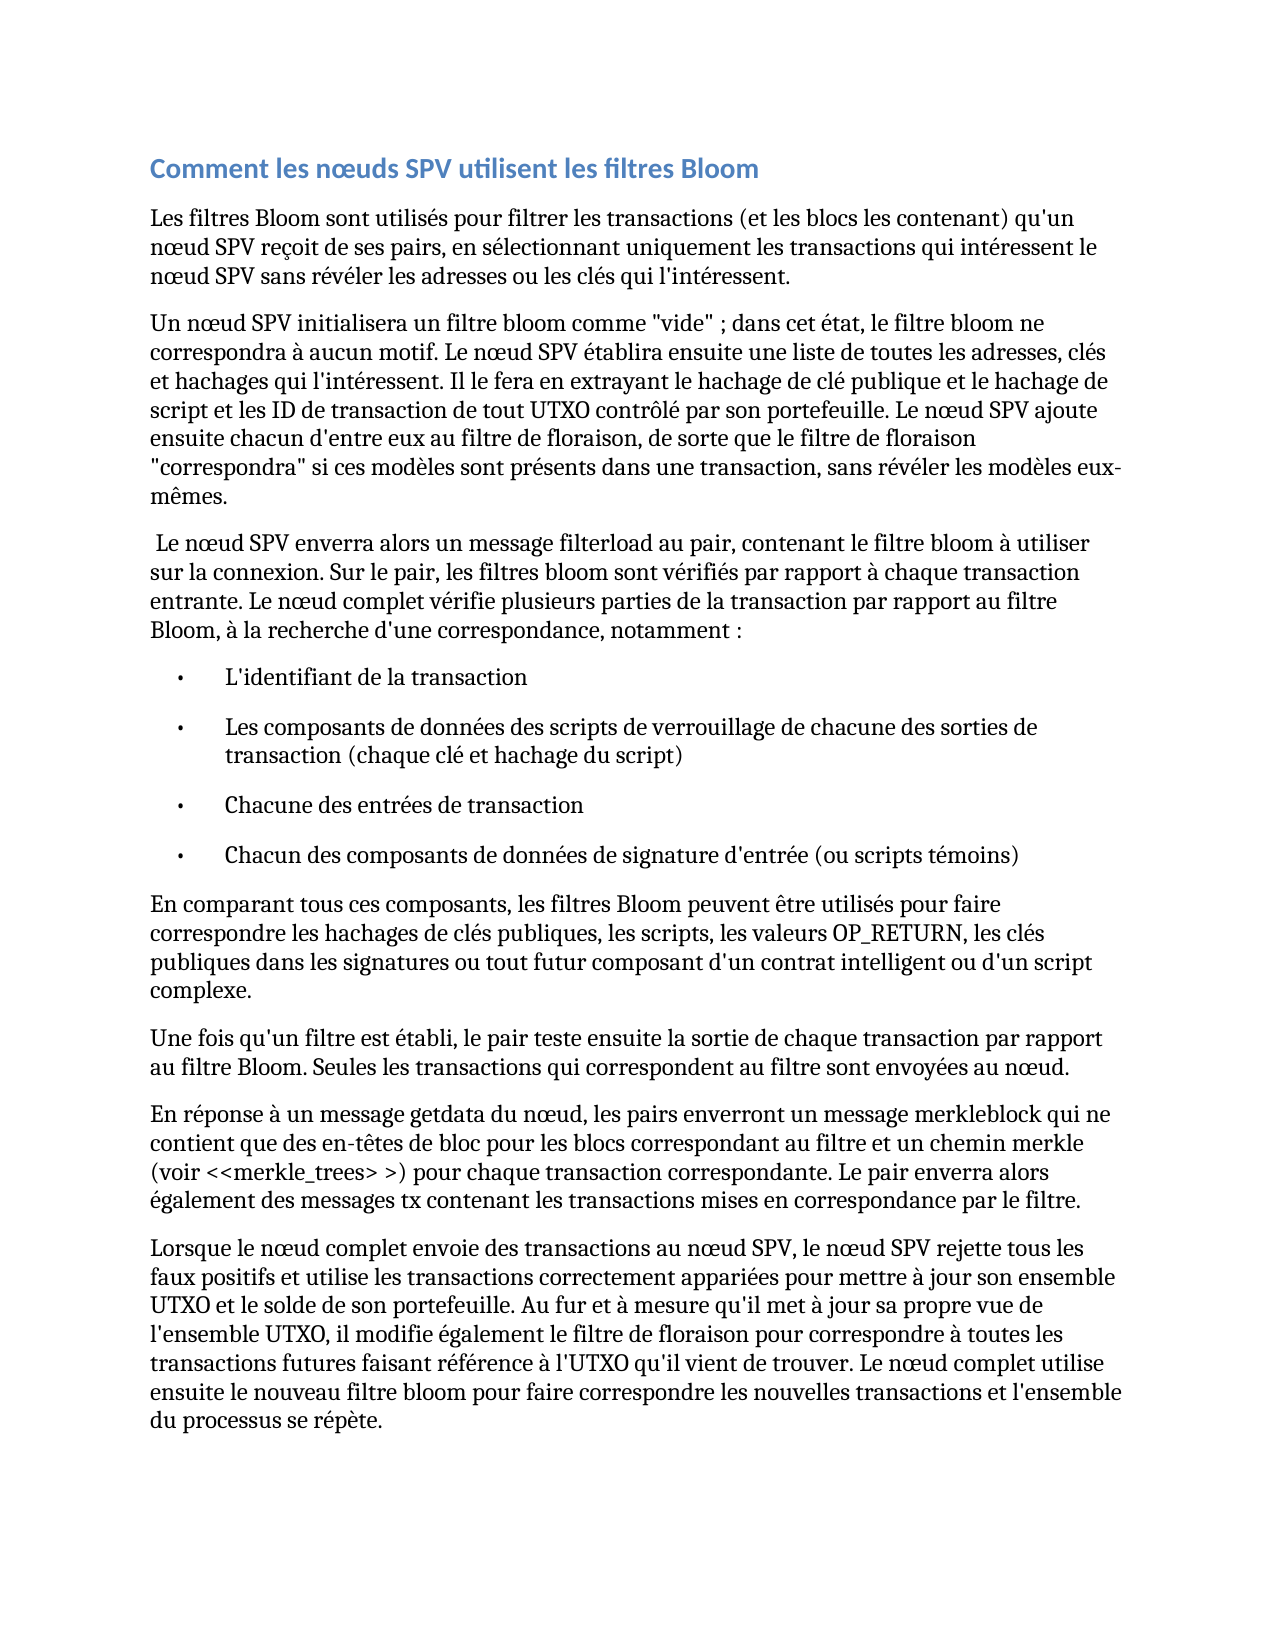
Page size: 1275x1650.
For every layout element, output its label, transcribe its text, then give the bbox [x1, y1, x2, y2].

text Le nœud SPV enverra alors un message filterload au pair, contenant le filtre bloom à utiliser sur la connexion. Sur le pair, les filtres bloom sont vérifiés par rapport à chaque transaction entrante. Le nœud complet vérifie plusieurs parties de la transaction par rapport au filtre Bloom, à la recherche d'une correspondance, notamment : [150, 529, 1125, 644]
text Lorsque le nœud complet envoie des transactions au nœud SPV, le nœud SPV rejette tous les faux positifs et utilise les transactions correctement appariées pour mettre à jour son ensemble UTXO et le solde de son portefeuille. Au fur et à mesure qu'il met à jour sa propre vue de l'ensemble UTXO, il modifie également le filtre de floraison pour correspondre à toutes les transactions futures faisant référence à l'UTXO qu'il vient de trouver. Le nœud complet utilise ensuite le nouveau filtre bloom pour faire correspondre les nouvelles transactions et l'ensemble du processus se répète. [150, 1234, 1125, 1435]
text Une fois qu'un filtre est établi, le pair teste ensuite la sortie de chaque transaction par rapport au filtre Bloom. Seules les transactions qui correspondent au filtre sont envoyées au nœud. [150, 1024, 1125, 1081]
text En réponse à un message getdata du nœud, les pairs enverront un message merkleblock qui ne contient que des en-têtes de bloc pour les blocs correspondant au filtre et un chemin merkle (voir <<merkle_trees> >) pour chaque transaction correspondante. Le pair enverra alors également des messages tx contenant les transactions mises en correspondance par le filtre. [150, 1100, 1125, 1215]
text Les filtres Bloom sont utilisés pour filtrer les transactions (et les blocs les contenant) qu'un nœud SPV reçoit de ses pairs, en sélectionnant uniquement les transactions qui intéressent le nœud SPV sans révéler les adresses ou les clés qui l'intéressent. [150, 204, 1125, 291]
subtitle Comment les nœuds SPV utilisent les filtres Bloom [150, 150, 1125, 186]
list Les composants de données des scripts de verrouillage de chacune des sorties de transaction (chaque clé et hachage du script) [175, 713, 1125, 770]
list L'identifiant de la transaction [175, 663, 1125, 692]
list Chacune des entrées de transaction [175, 791, 1125, 820]
text Un nœud SPV initialisera un filtre bloom comme "vide" ; dans cet état, le filtre bloom ne correspondra à aucun motif. Le nœud SPV établira ensuite une liste de toutes les adresses, clés et hachages qui l'intéressent. Il le fera en extrayant le hachage de clé publique et le hachage de script et les ID de transaction de tout UTXO contrôlé par son portefeuille. Le nœud SPV ajoute ensuite chacun d'entre eux au filtre de floraison, de sorte que le filtre de floraison "correspondra" si ces modèles sont présents dans une transaction, sans révéler les modèles eux-mêmes. [150, 309, 1125, 511]
list Chacun des composants de données de signature d'entrée (ou scripts témoins) [175, 841, 1125, 869]
text En comparant tous ces composants, les filtres Bloom peuvent être utilisés pour faire correspondre les hachages de clés publiques, les scripts, les valeurs OP_RETURN, les clés publiques dans les signatures ou tout futur composant d'un contrat intelligent ou d'un script complexe. [150, 890, 1125, 1005]
